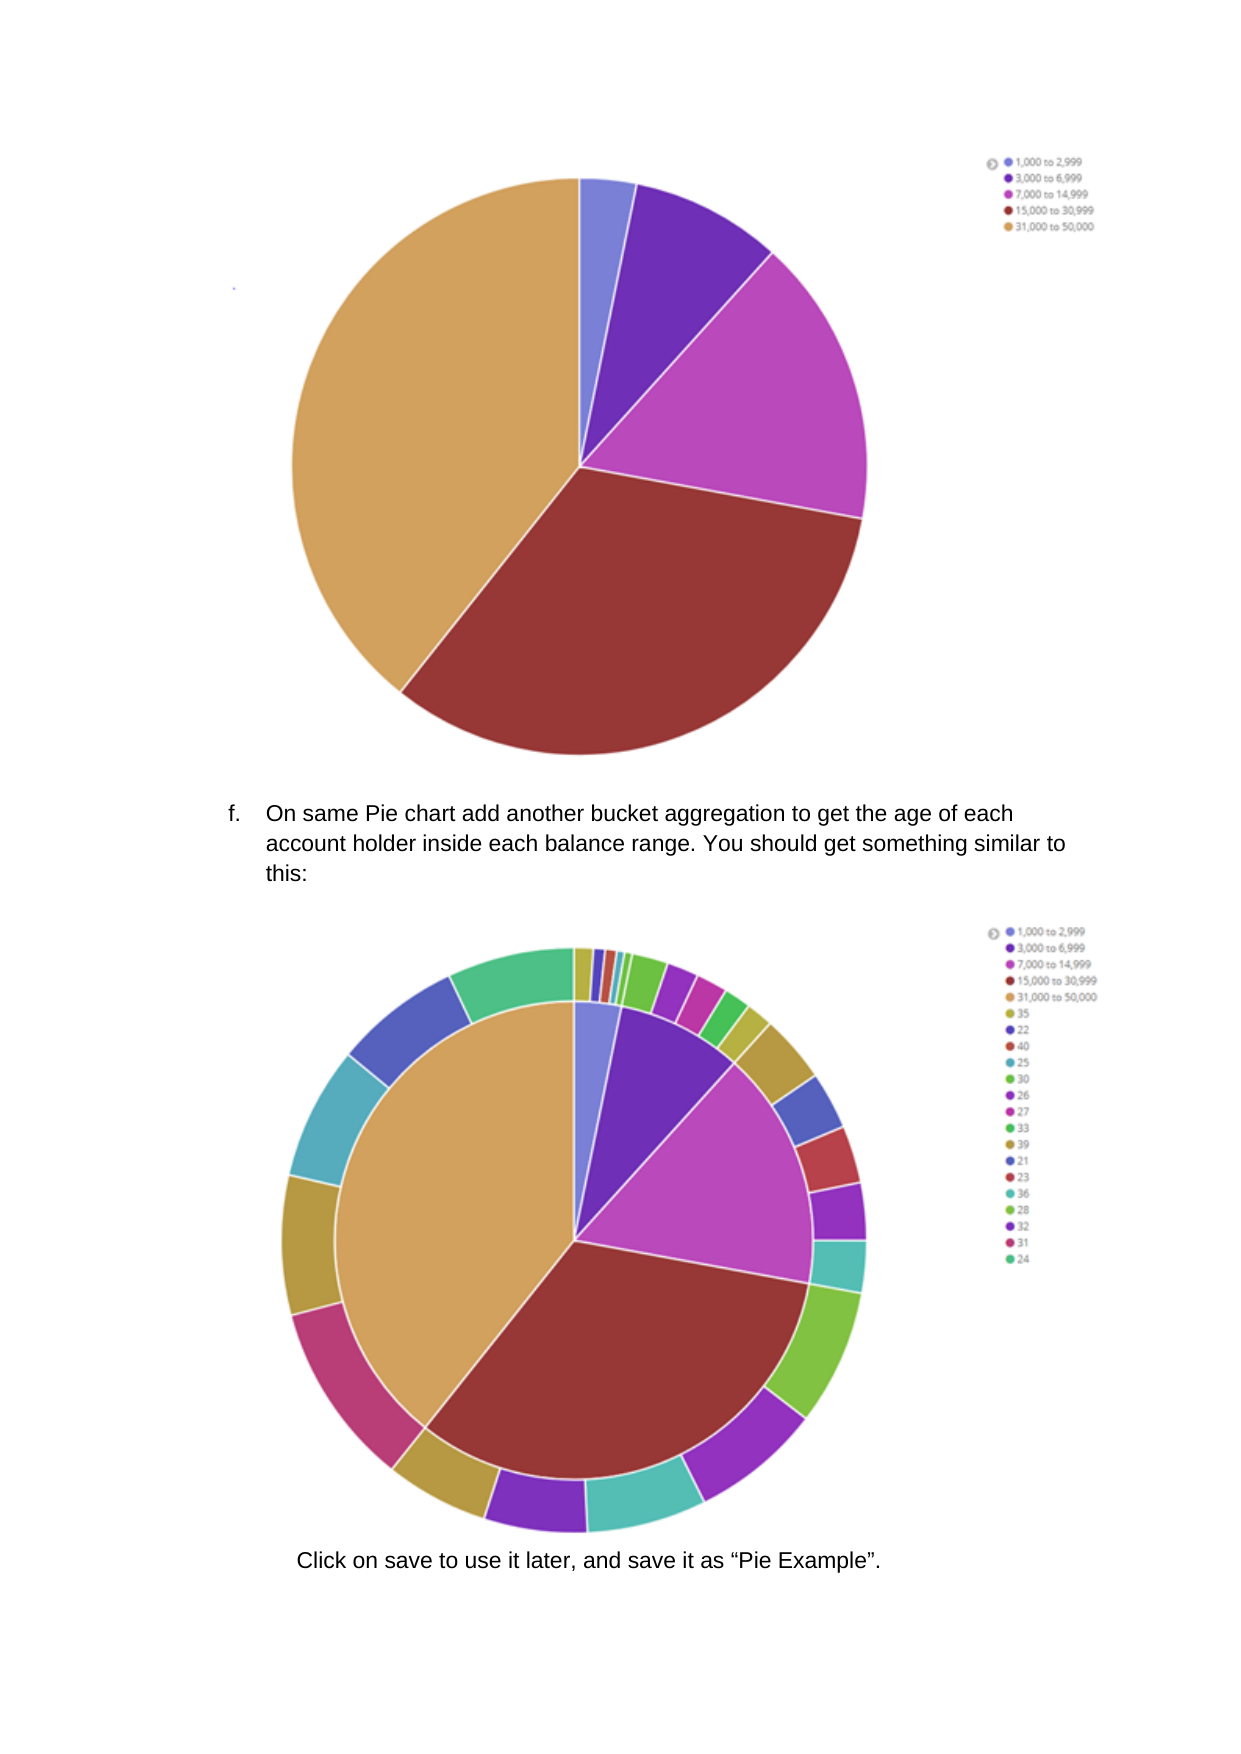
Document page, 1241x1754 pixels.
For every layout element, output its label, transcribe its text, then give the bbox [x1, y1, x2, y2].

list On same Pie chart add another bucket aggregation to get the age of each account holder inside each balance range. You should get something similar to this: [228, 800, 1090, 886]
text Click on save to use it later, and save it as “Pie Example”. [221, 1547, 1090, 1574]
picture [177, 150, 1118, 766]
picture [177, 915, 1118, 1544]
